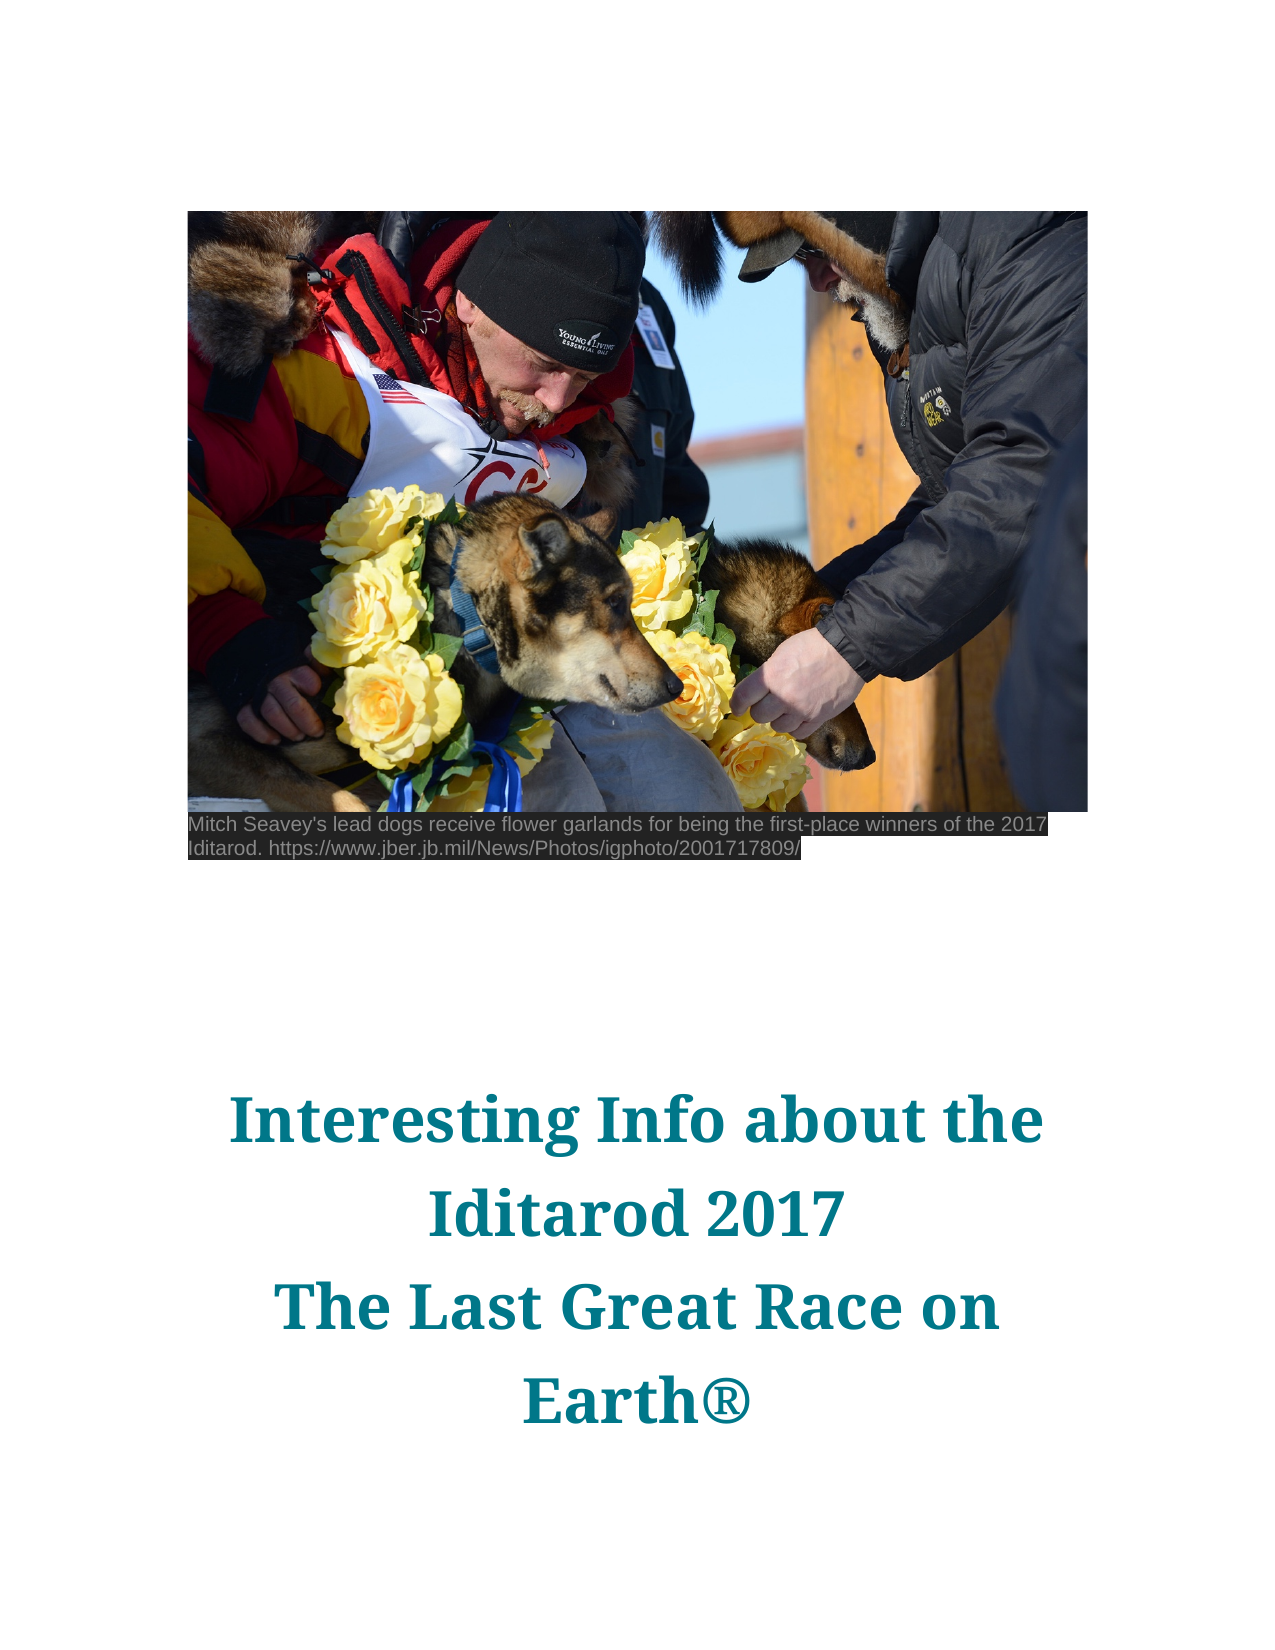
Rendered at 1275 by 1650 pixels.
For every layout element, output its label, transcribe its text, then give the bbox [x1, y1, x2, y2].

subtitle The Last Great Race on Earth® [187, 1263, 1087, 1441]
picture [187, 211, 1088, 812]
subtitle Interesting Info about the Iditarod 2017 [187, 1076, 1087, 1254]
text Mitch Seavey's lead dogs receive flower garlands for being the first-place winners of the 2017 Iditarod. https://www.jber.jb.mil/News/Photos/igphoto/2001717809/ [801, 812, 1087, 860]
